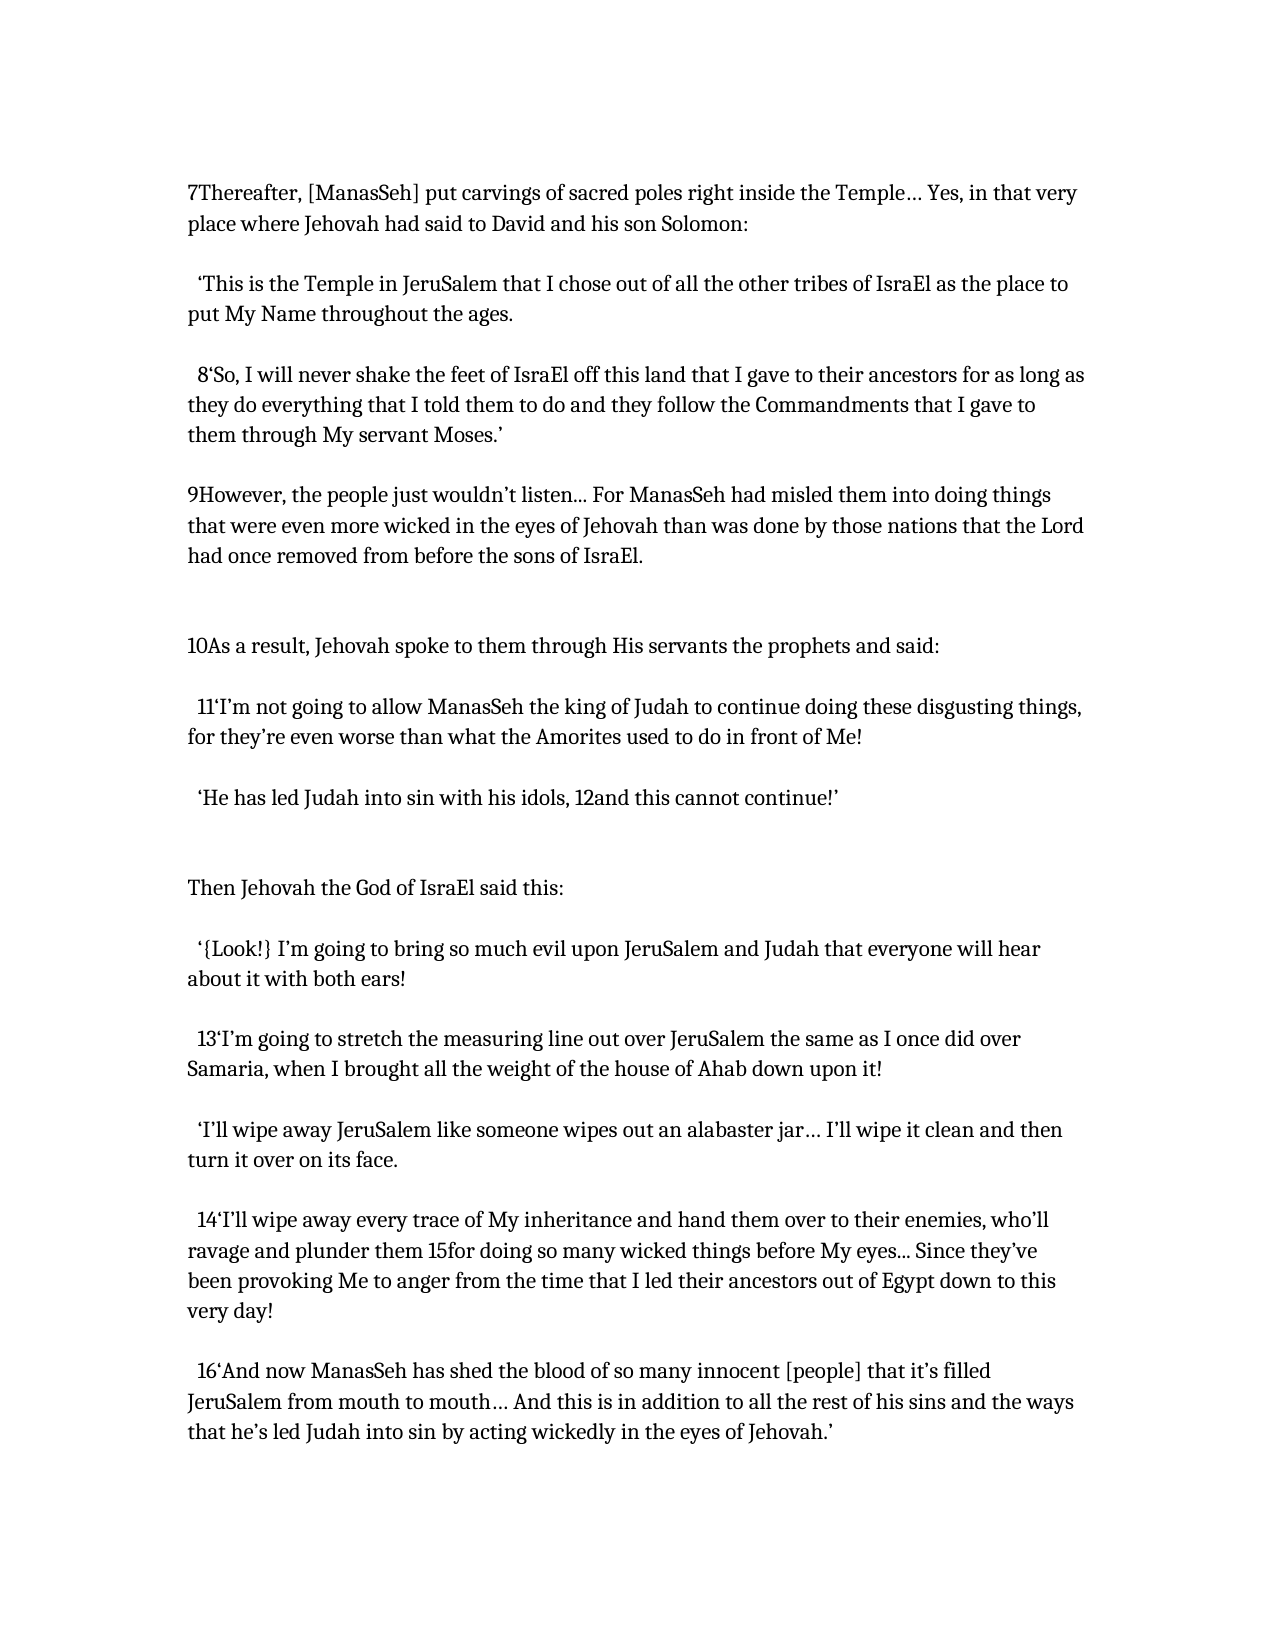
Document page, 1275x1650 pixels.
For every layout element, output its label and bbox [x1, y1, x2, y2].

text [187, 150, 1087, 1475]
